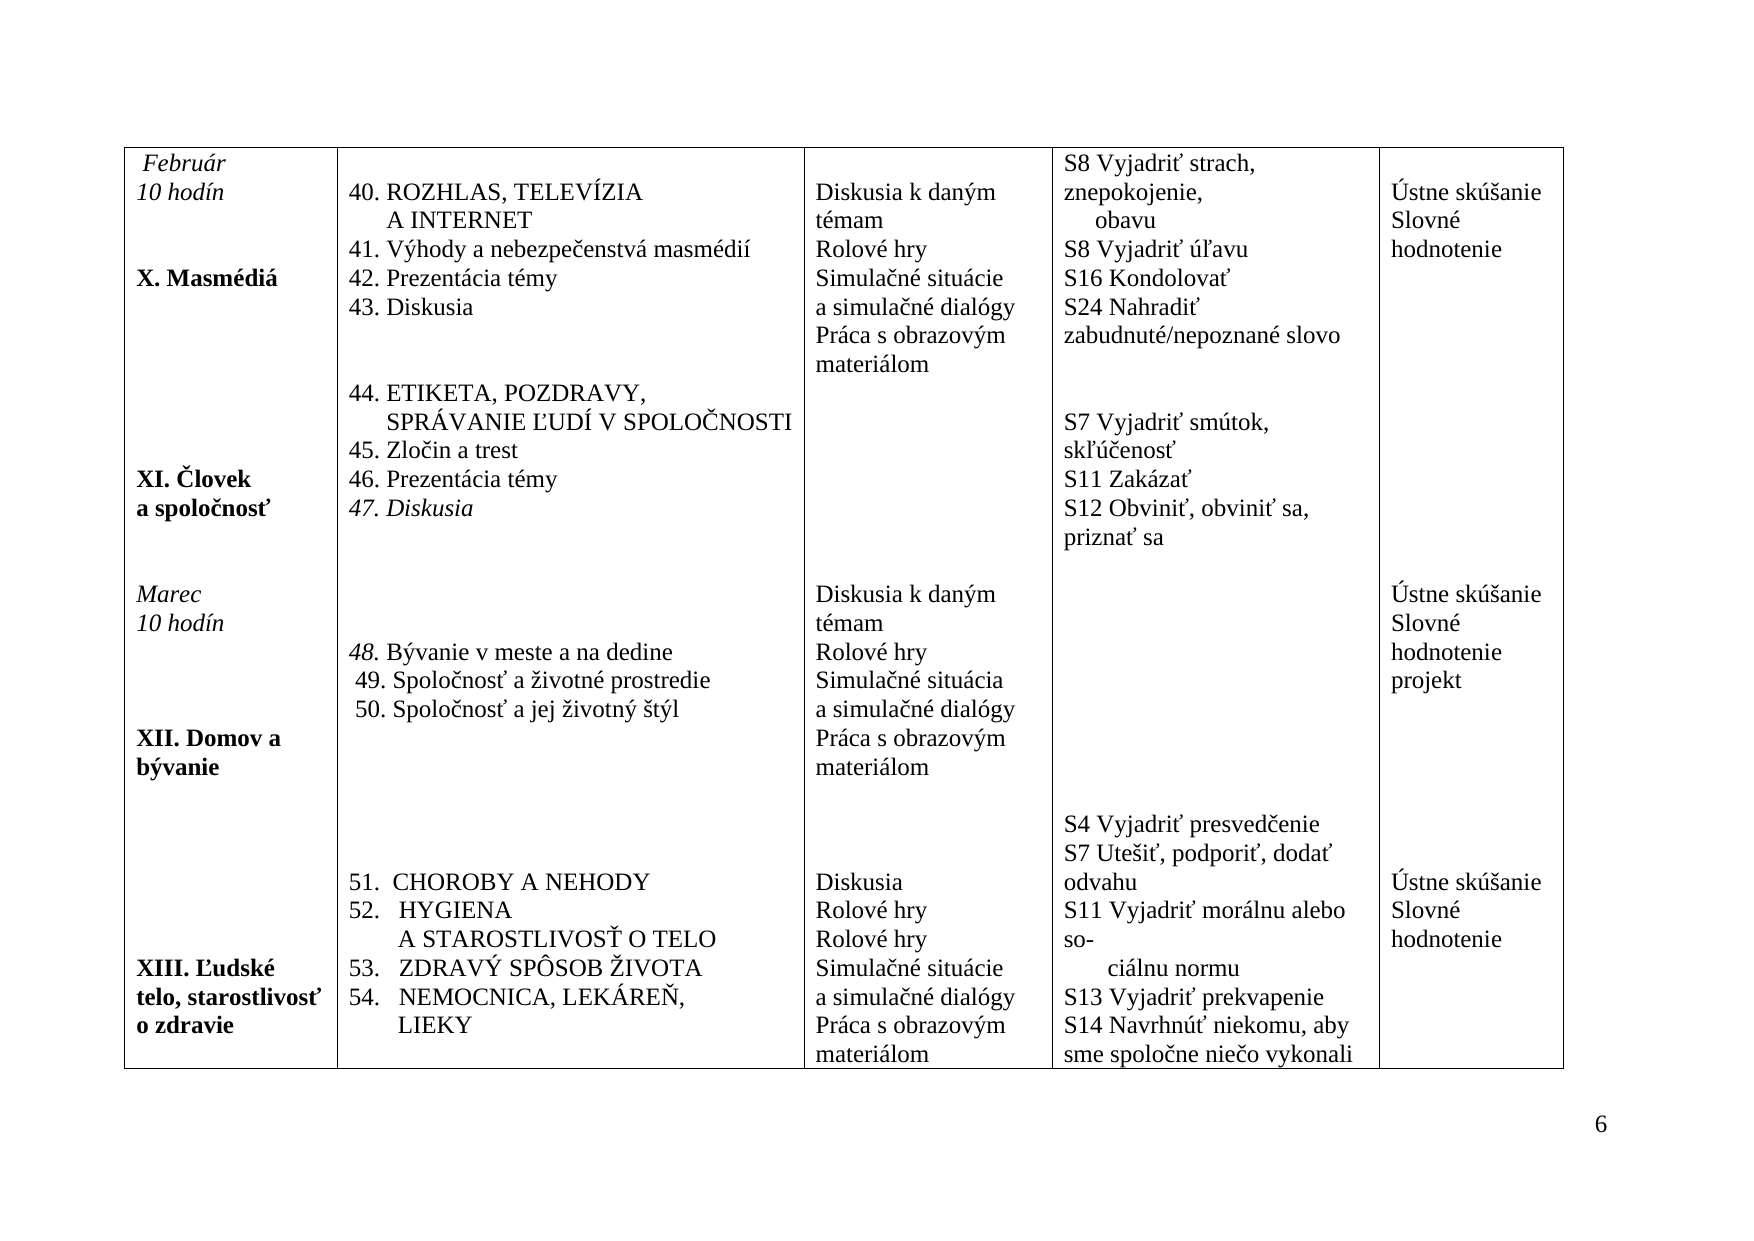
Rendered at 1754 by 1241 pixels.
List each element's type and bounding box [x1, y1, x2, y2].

table_cell [1380, 148, 1563, 1068]
table_cell [338, 148, 804, 1068]
table_cell [125, 148, 337, 1068]
table_cell [1053, 148, 1379, 1068]
table_cell [805, 148, 1052, 1068]
